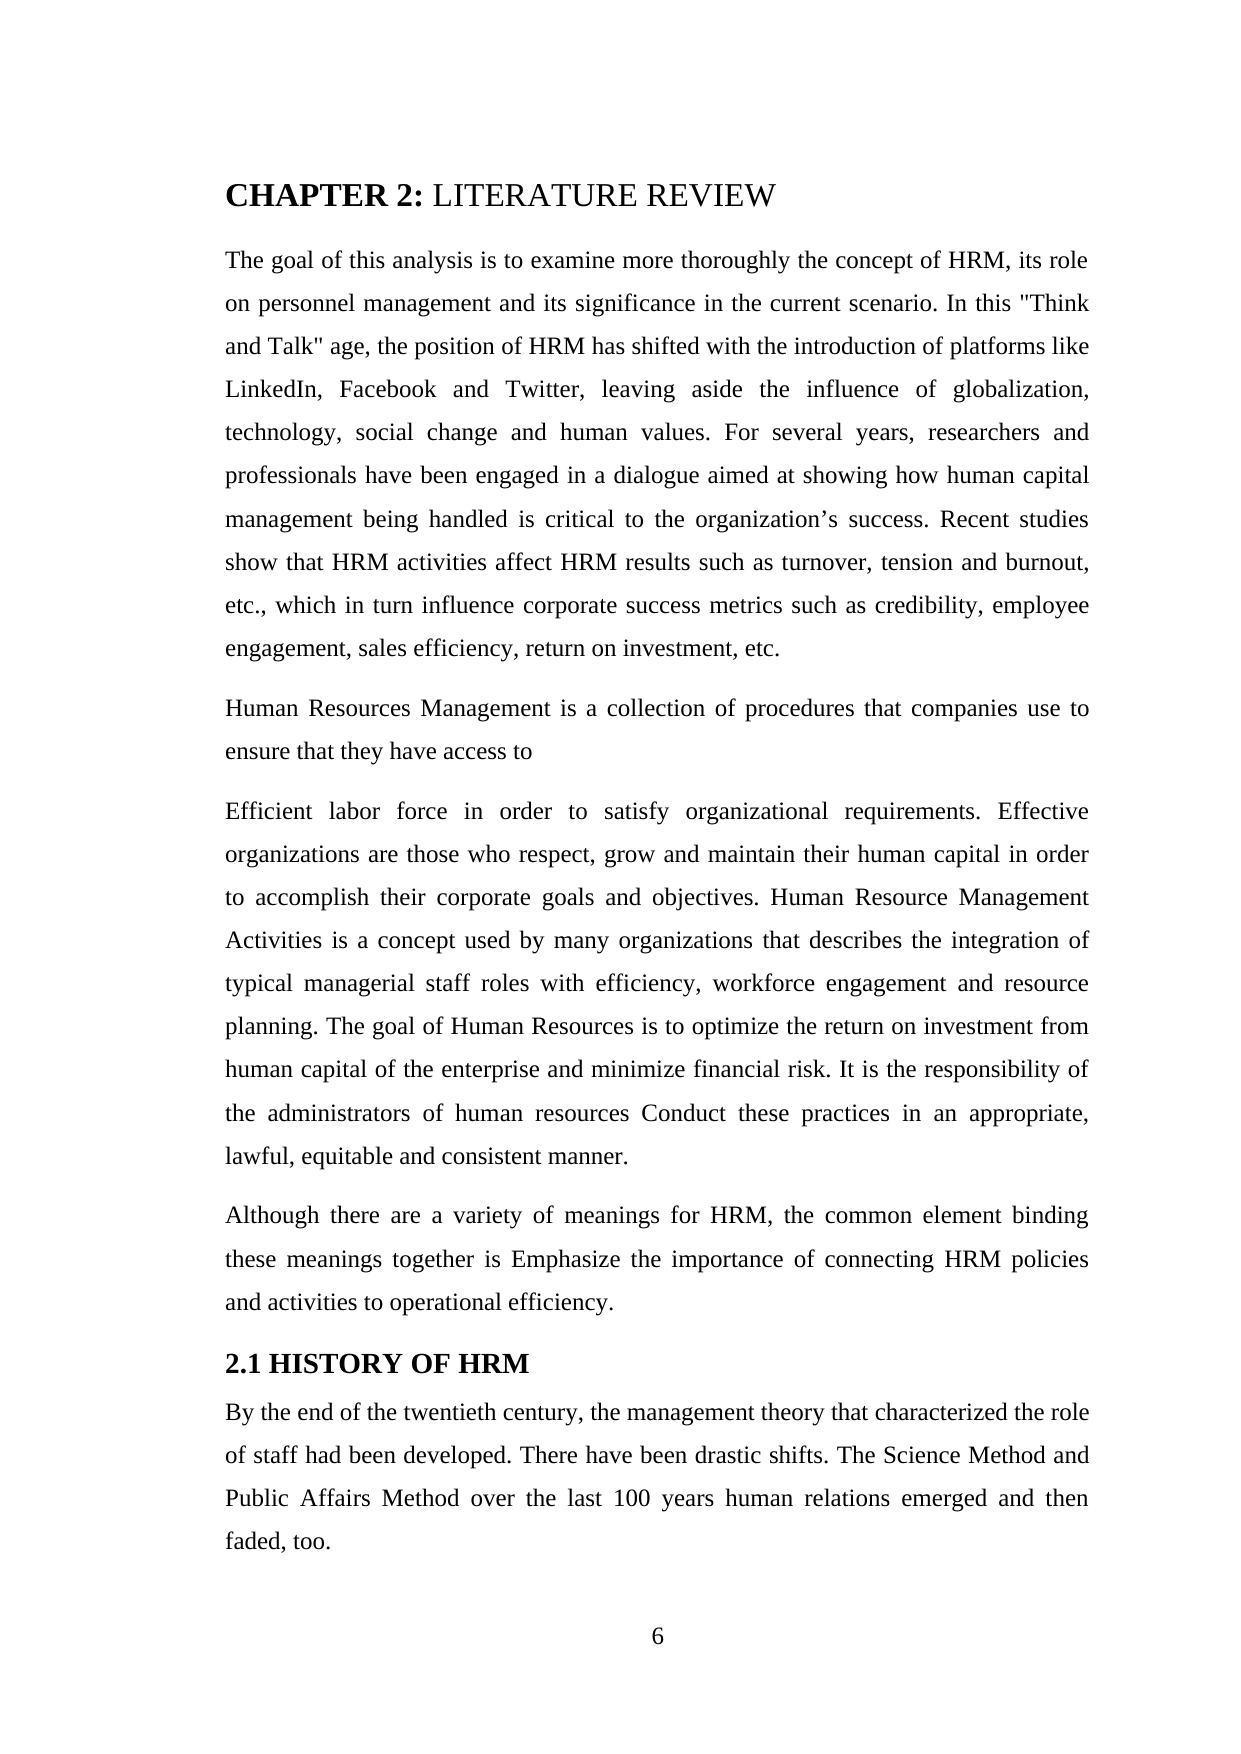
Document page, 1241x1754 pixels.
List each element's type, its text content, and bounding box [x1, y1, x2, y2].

subtitle Literature Review [225, 175, 1090, 213]
subtitle HISTORY OF HRM [225, 1347, 1090, 1380]
text Although there are a variety of meanings for HRM, the common element binding these meanings together is Emphasize the importance of connecting HRM policies and activities to operational efficiency. [225, 1201, 1090, 1316]
text By the end of the twentieth century, the management theory that characterized the role of staff had been developed. There have been drastic shifts. The Science Method and Public Affairs Method over the last 100 years human relations emerged and then faded, too. [225, 1397, 1090, 1555]
text The goal of this analysis is to examine more thoroughly the concept of HRM, its role on personnel management and its significance in the current scenario. In this "Think and Talk" age, the position of HRM has shifted with the introduction of platforms like LinkedIn, Facebook and Twitter, leaving aside the influence of globalization, technology, social change and human values. For several years, researchers and professionals have been engaged in a dialogue aimed at showing how human capital management being handled is critical to the organization’s success. Recent studies show that HRM activities affect HRM results such as turnover, tension and burnout, etc., which in turn influence corporate success metrics such as credibility, employee engagement, sales efficiency, return on investment, etc. [225, 245, 1090, 662]
text Efficient labor force in order to satisfy organizational requirements. Effective organizations are those who respect, grow and maintain their human capital in order to accomplish their corporate goals and objectives. Human Resource Management Activities is a concept used by many organizations that describes the integration of typical managerial staff roles with efficiency, workforce engagement and resource planning. The goal of Human Resources is to optimize the return on investment from human capital of the enterprise and minimize financial risk. It is the responsibility of the administrators of human resources Conduct these practices in an appropriate, lawful, equitable and consistent manner. [225, 796, 1090, 1169]
text Human Resources Management is a collection of procedures that companies use to ensure that they have access to [225, 693, 1090, 765]
